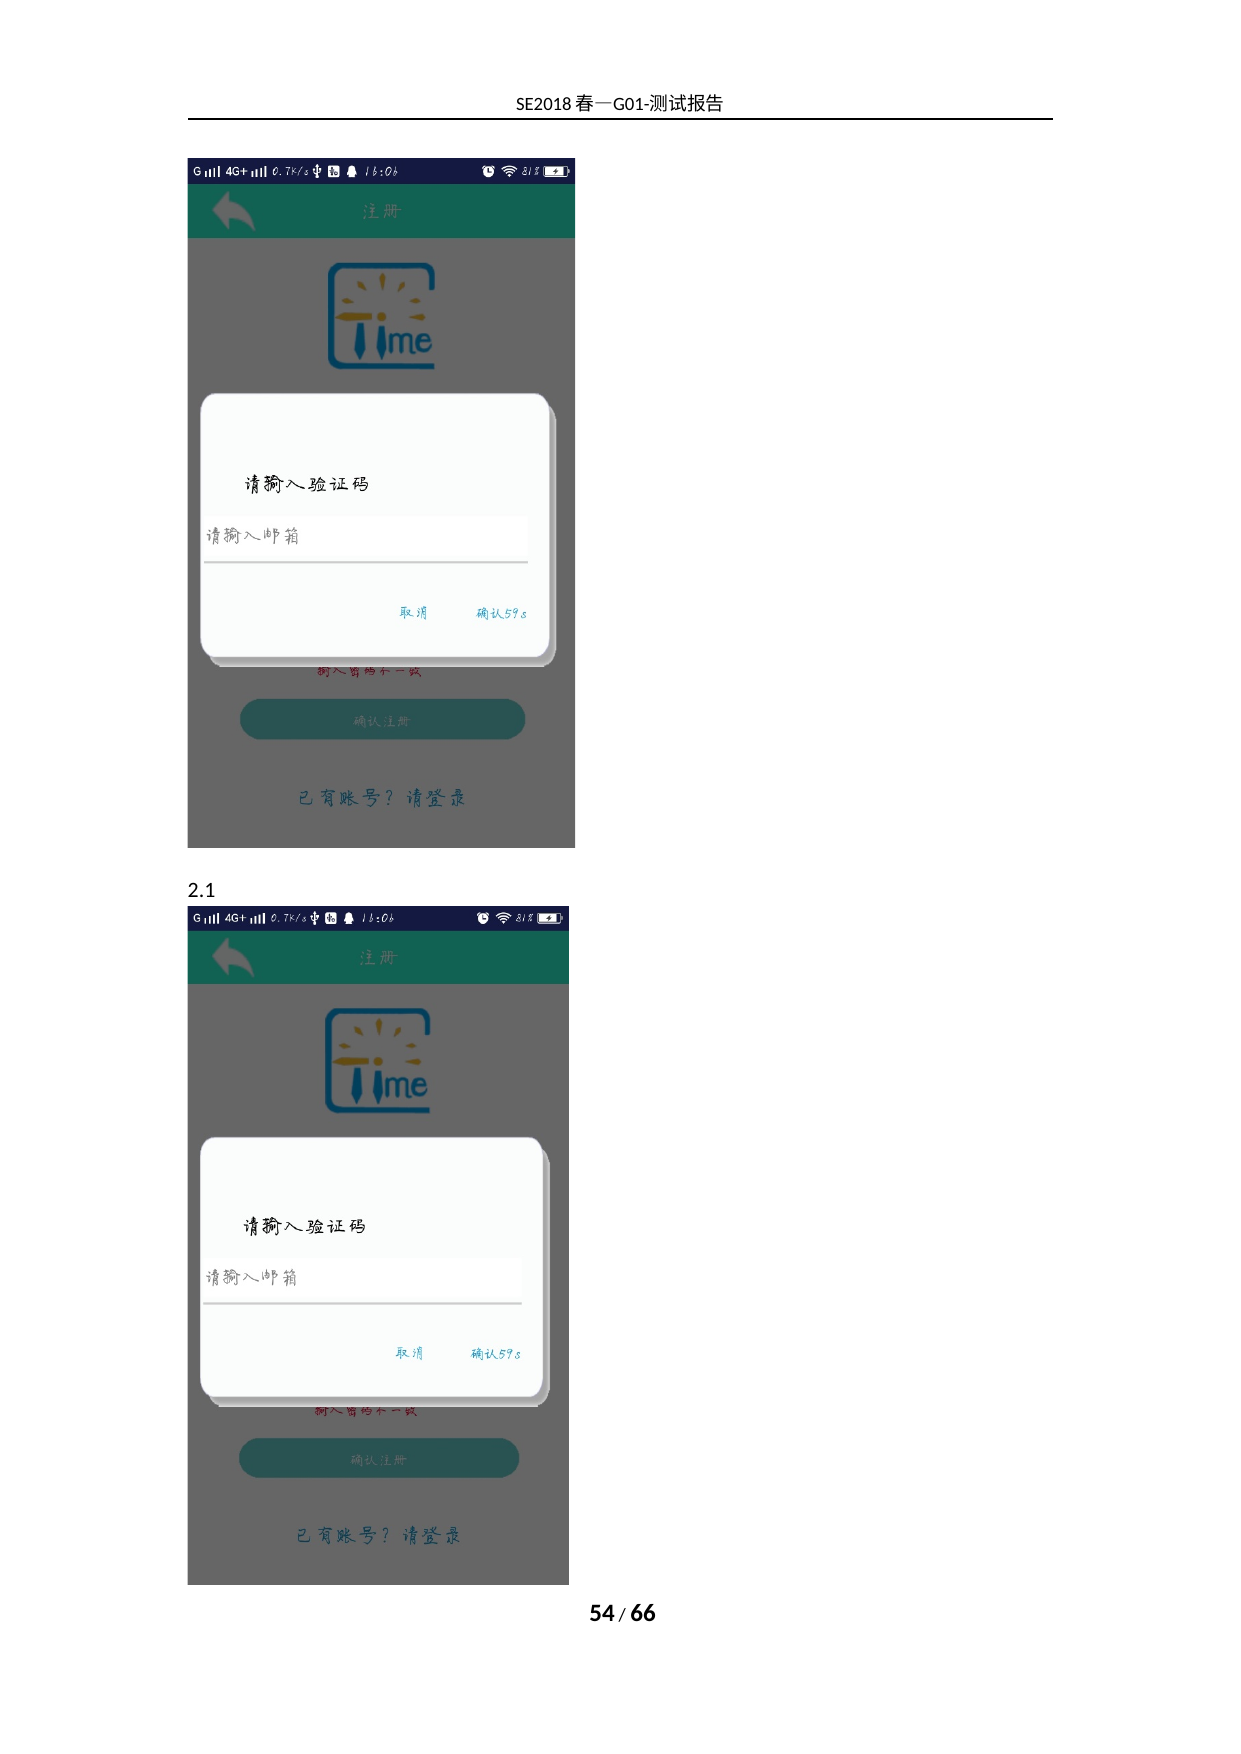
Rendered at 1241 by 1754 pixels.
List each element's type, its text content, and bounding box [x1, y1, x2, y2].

picture [187, 906, 569, 1585]
text 2.1 [187, 873, 1053, 906]
picture [187, 158, 575, 848]
